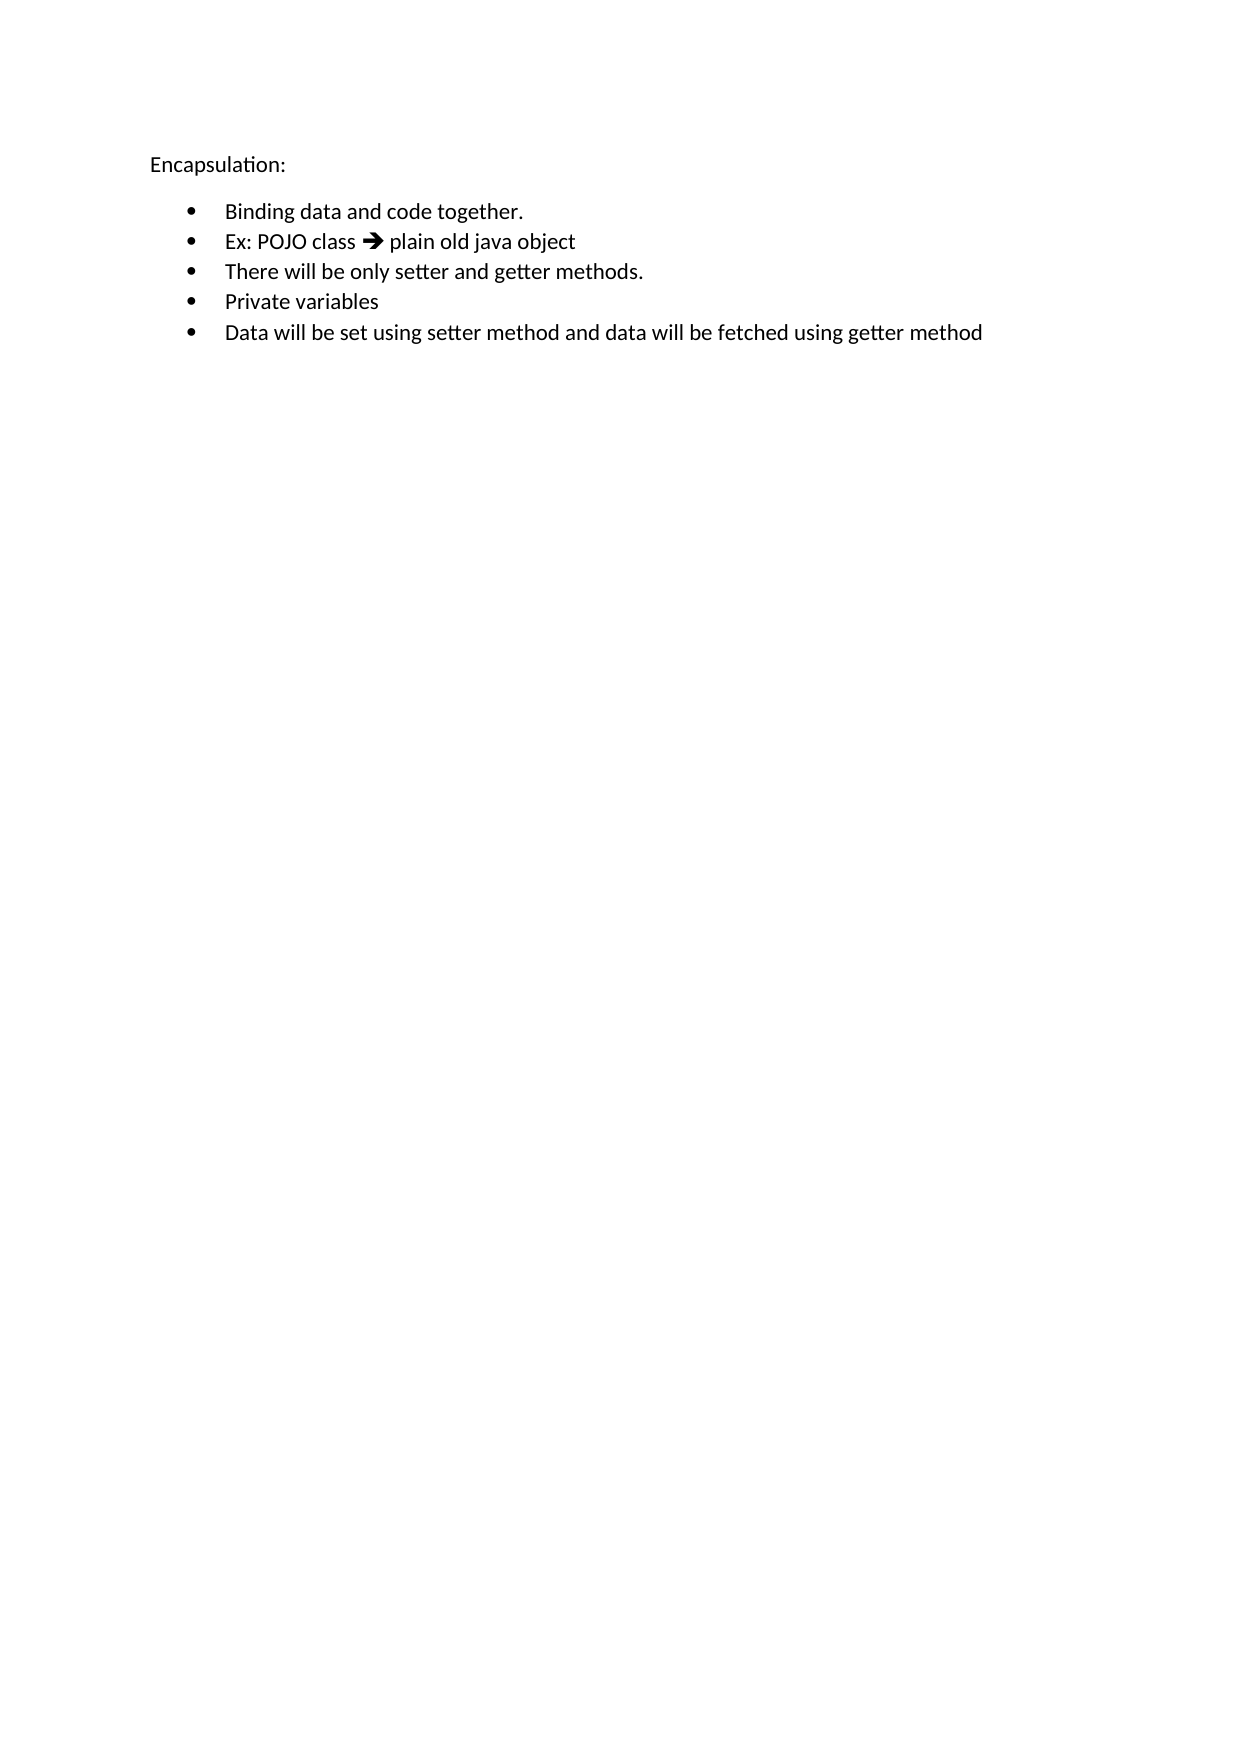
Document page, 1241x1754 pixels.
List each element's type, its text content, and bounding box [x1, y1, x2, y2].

list Data will be set using setter method and data will be fetched using getter method [187, 318, 1090, 346]
list Binding data and code together. [187, 197, 1090, 225]
text Encapsulation: [150, 150, 1090, 178]
list There will be only setter and getter methods. [187, 257, 1090, 285]
list Private variables [187, 287, 1090, 316]
list Ex: POJO class plain old java object [187, 227, 1090, 255]
